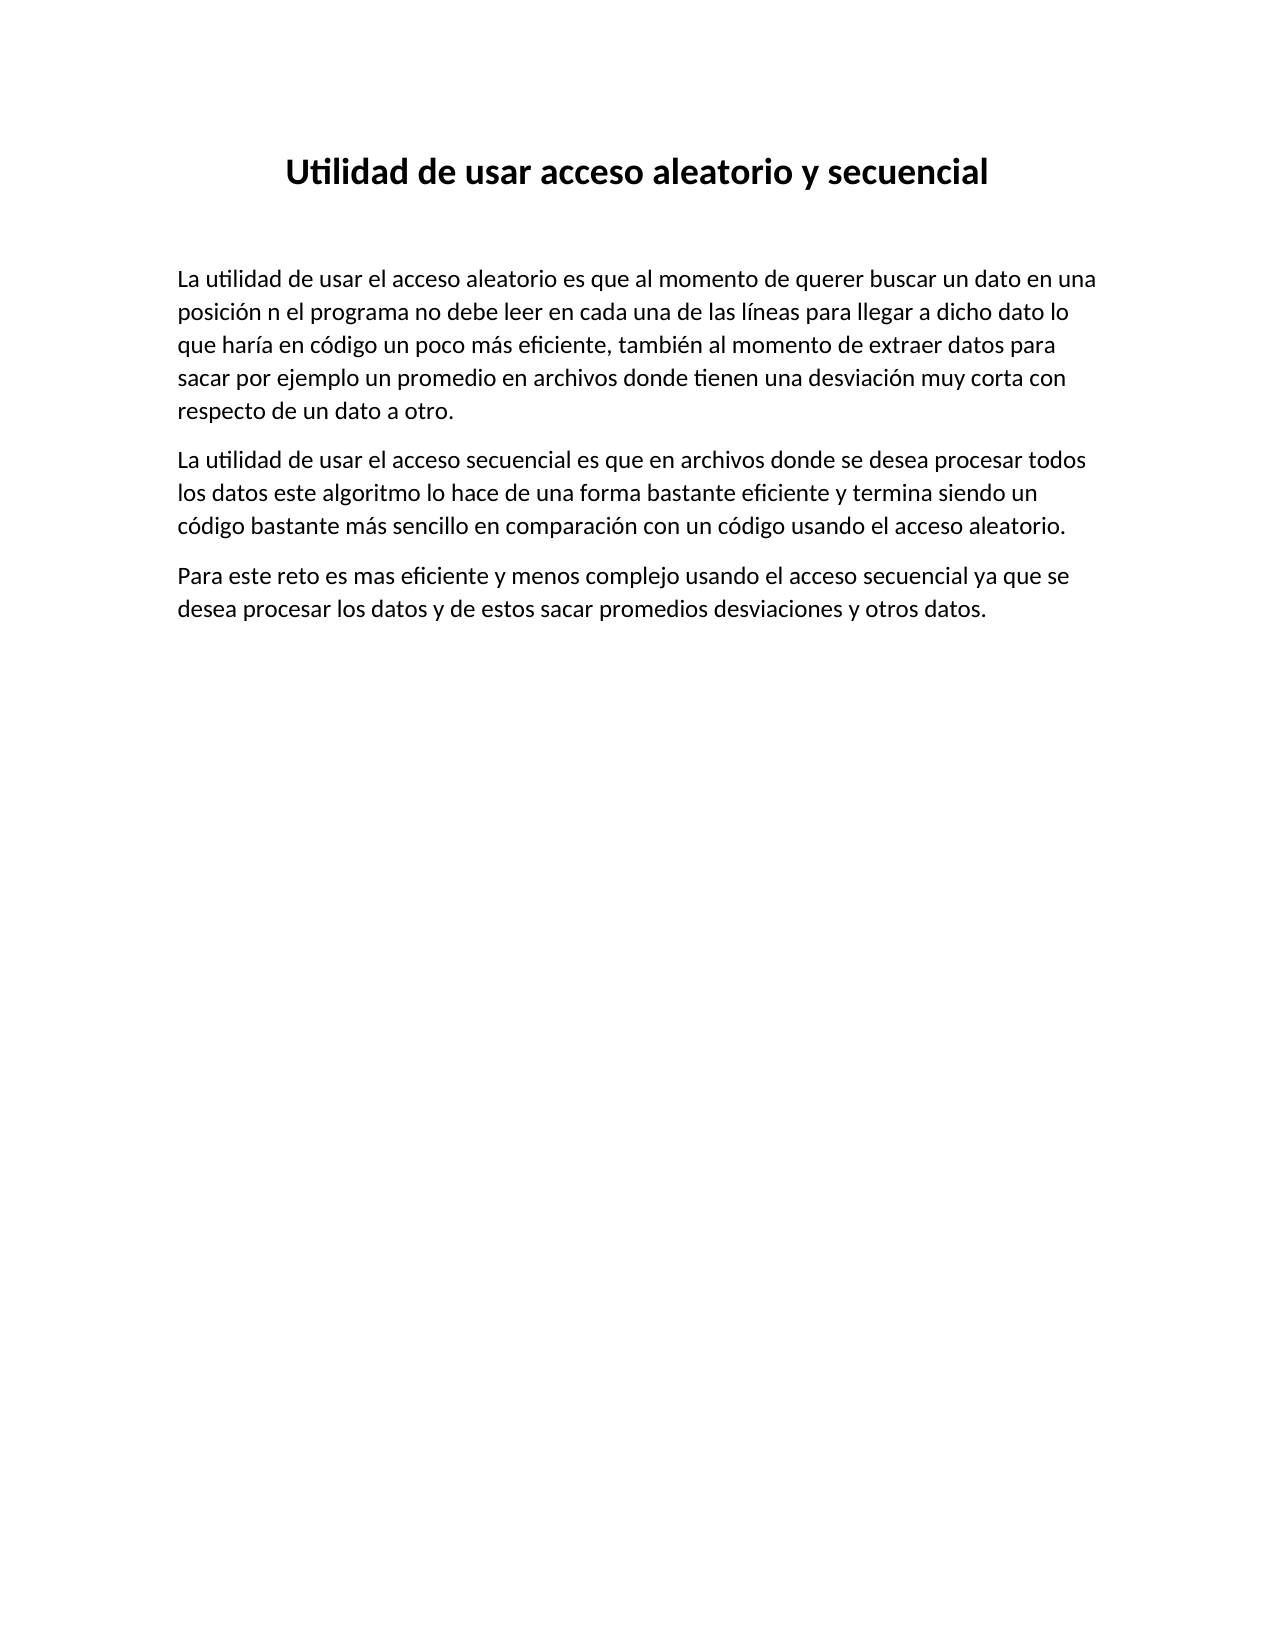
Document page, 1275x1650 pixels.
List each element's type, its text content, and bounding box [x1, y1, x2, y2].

text La utilidad de usar el acceso secuencial es que en archivos donde se desea procesar todos los datos este algoritmo lo hace de una forma bastante eficiente y termina siendo un código bastante más sencillo en comparación con un código usando el acceso aleatorio. [177, 444, 1098, 541]
text Utilidad de usar acceso aleatorio y secuencial [177, 148, 1098, 193]
text Para este reto es mas eficiente y menos complejo usando el acceso secuencial ya que se desea procesar los datos y de estos sacar promedios desviaciones y otros datos. [177, 560, 1098, 623]
text La utilidad de usar el acceso aleatorio es que al momento de querer buscar un dato en una posición n el programa no debe leer en cada una de las líneas para llegar a dicho dato lo que haría en código un poco más eficiente, también al momento de extraer datos para sacar por ejemplo un promedio en archivos donde tienen una desviación muy corta con respecto de un dato a otro. [177, 263, 1098, 426]
